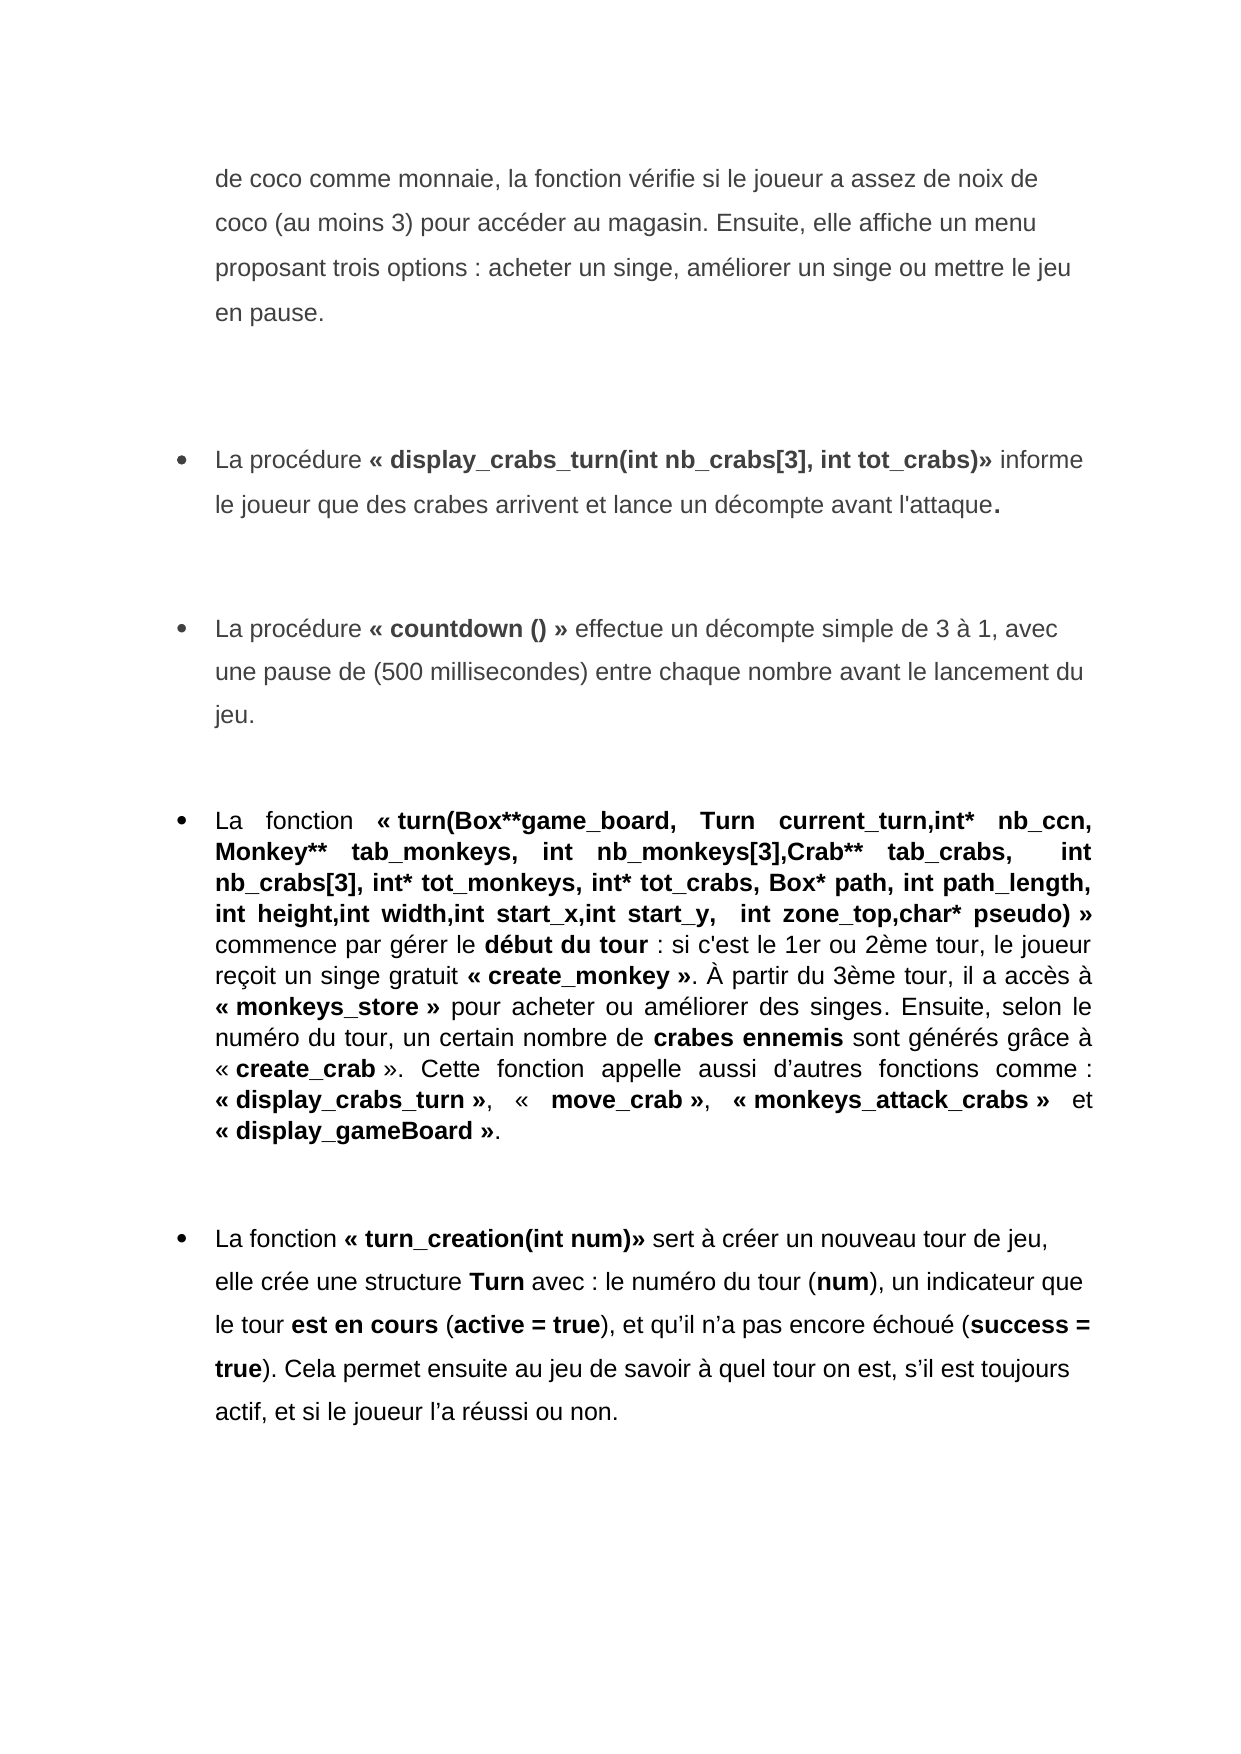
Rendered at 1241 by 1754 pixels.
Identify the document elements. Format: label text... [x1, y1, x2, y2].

list La procédure « display_crabs_turn(int nb_crabs[3], int tot_crabs)» informe le joueur que des crabes arrivent et lance un décompte avant l'attaque. [177, 429, 1093, 519]
list La fonction « turn(Box**game_board, Turn current_turn,int* nb_ccn, Monkey** tab_monkeys, int nb_monkeys[3],Crab** tab_crabs, int nb_crabs[3], int* tot_monkeys, int* tot_crabs, Box* path, int path_length, int height,int width,int start_x,int start_y, int zone_top,char* pseudo) » commence par gérer le début du tour : si c'est le 1er ou 2ème tour, le joueur reçoit un singe gratuit « create_monkey ». À partir du 3ème tour, il a accès à « monkeys_store » pour acheter ou améliorer des singes. Ensuite, selon le numéro du tour, un certain nombre de crabes ennemis sont générés grâce à « create_crab ». Cette fonction appelle aussi d’autres fonctions comme : « display_crabs_turn », « move_crab », « monkeys_attack_crabs » et « display_gameBoard ». [177, 806, 1093, 1145]
list La fonction « turn_creation(int num)» sert à créer un nouveau tour de jeu, elle crée une structure Turn avec : le numéro du tour (num), un indicateur que le tour est en cours (active = true), et qu’il n’a pas encore échoué (success = true). Cela permet ensuite au jeu de savoir à quel tour on est, s’il est toujours actif, et si le joueur l’a réussi ou non. [177, 1224, 1093, 1425]
list La procédure « countdown () » effectue un décompte simple de 3 à 1, avec une pause de (500 millisecondes) entre chaque nombre avant le lancement du jeu. [177, 614, 1093, 729]
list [177, 148, 1093, 326]
